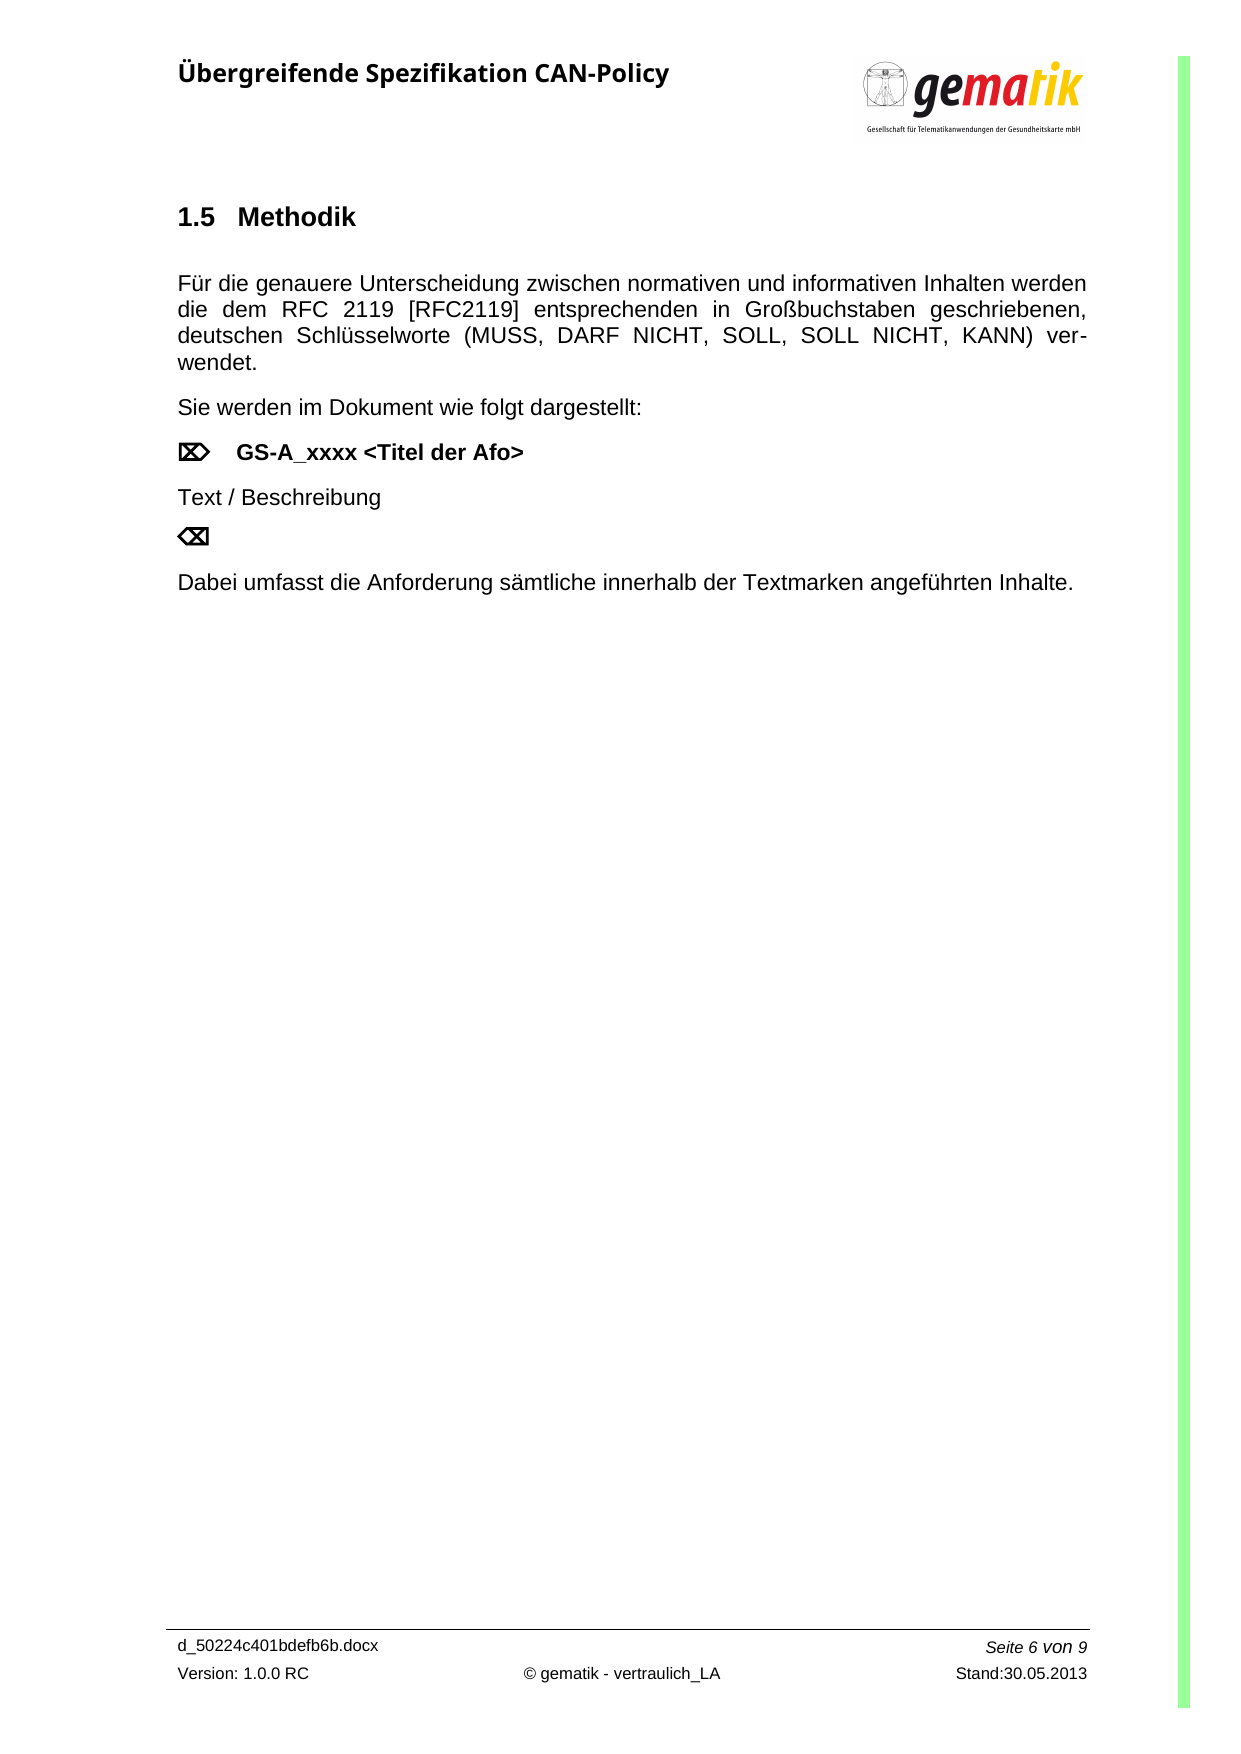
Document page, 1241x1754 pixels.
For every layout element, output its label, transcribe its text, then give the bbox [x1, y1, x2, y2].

text Für die genauere Unterscheidung zwischen normativen und informativen Inhalten werden die dem RFC 2119 [RFC2119] entsprechenden in Großbuchstaben geschriebenen, deutschen Schlüsselworte (MUSS, DARF NICHT, SOLL, SOLL NICHT, KANN) verwendet. [177, 269, 1087, 375]
text Text / Beschreibung [177, 484, 1087, 510]
picture [854, 56, 1086, 143]
text Sie werden im Dokument wie folgt dargestellt: [177, 394, 1087, 420]
subtitle Methodik [177, 201, 1087, 232]
text GS-A_xxxx <Titel der Afo> [177, 439, 1087, 465]
text Dabei umfasst die Anforderung sämtliche innerhalb der Textmarken angeführten Inhalte. [177, 569, 1087, 595]
